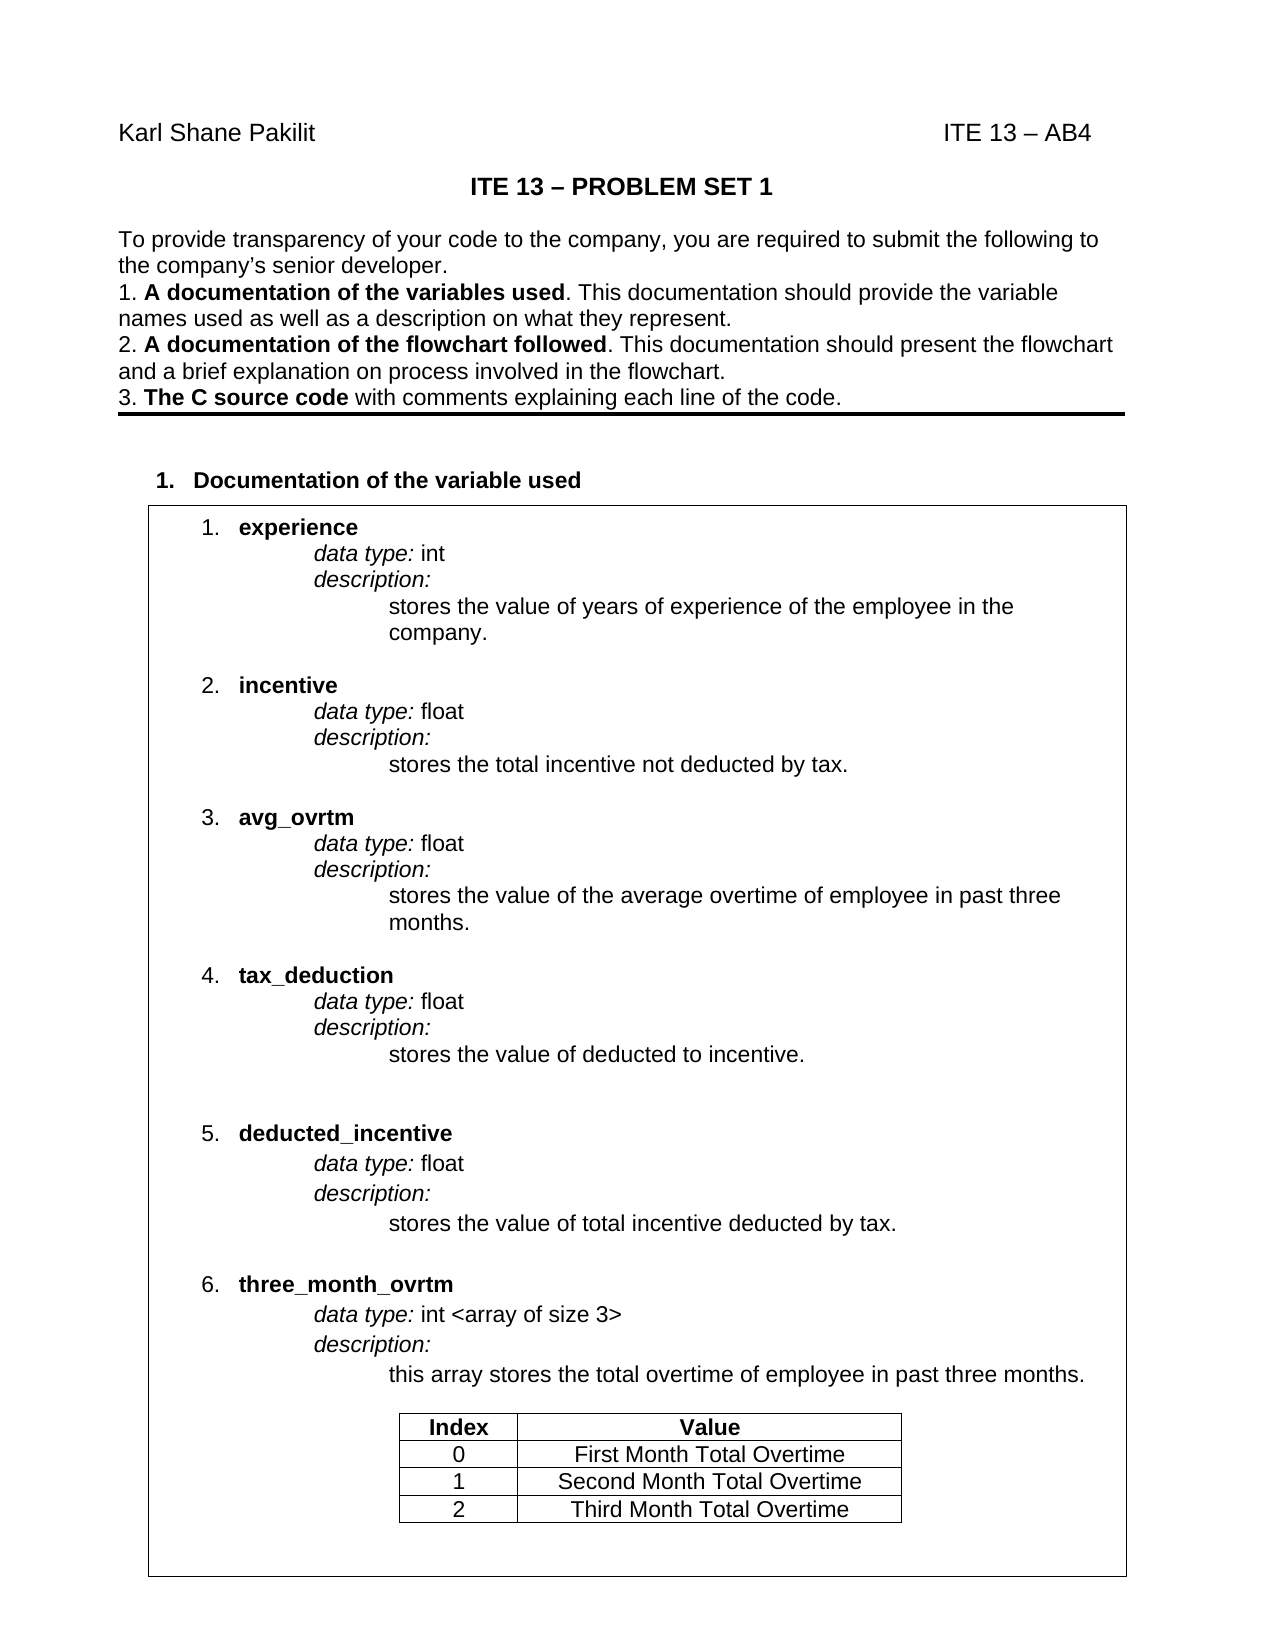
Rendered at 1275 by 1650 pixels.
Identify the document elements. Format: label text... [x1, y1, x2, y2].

list Documentation of the variable used [156, 467, 1125, 493]
text ITE 13 – PROBLEM SET 1 [118, 172, 1125, 201]
text Karl Shane Pakilit ITE 13 – AB4 [118, 118, 1125, 147]
text 2. A documentation of the flowchart followed. This documentation should present the flowchart and a brief explanation on process involved in the flowchart. [118, 331, 1125, 384]
text To provide transparency of your code to the company, you are required to submit the following to the company’s senior developer. [118, 226, 1125, 278]
text 3. The C source code with comments explaining each line of the code. [118, 384, 1125, 412]
text 1. A documentation of the variables used. This documentation should provide the variable names used as well as a description on what they represent. [118, 278, 1125, 331]
